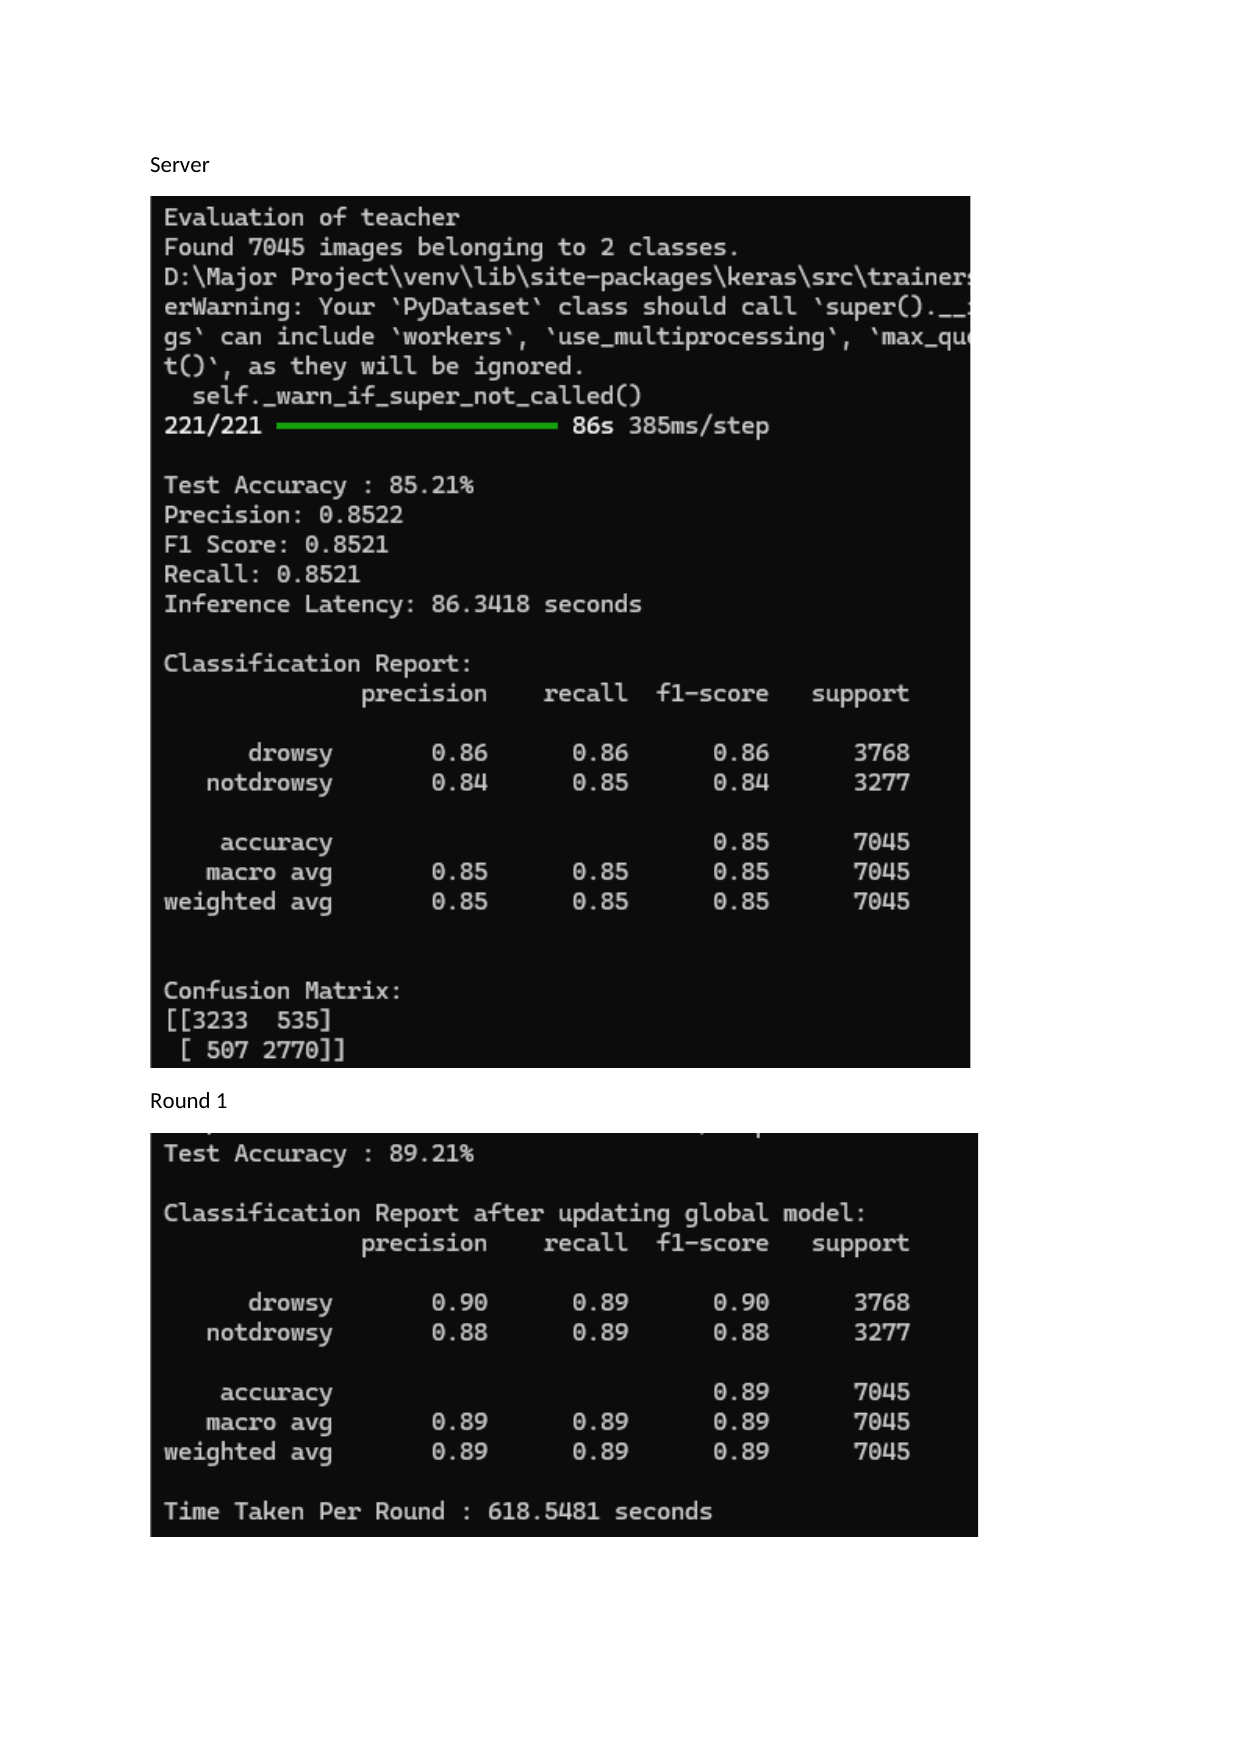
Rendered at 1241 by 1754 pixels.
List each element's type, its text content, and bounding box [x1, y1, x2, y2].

picture [150, 196, 971, 1068]
picture [150, 1133, 979, 1537]
text Round 1 [150, 1086, 1090, 1114]
text Server [150, 150, 1090, 178]
